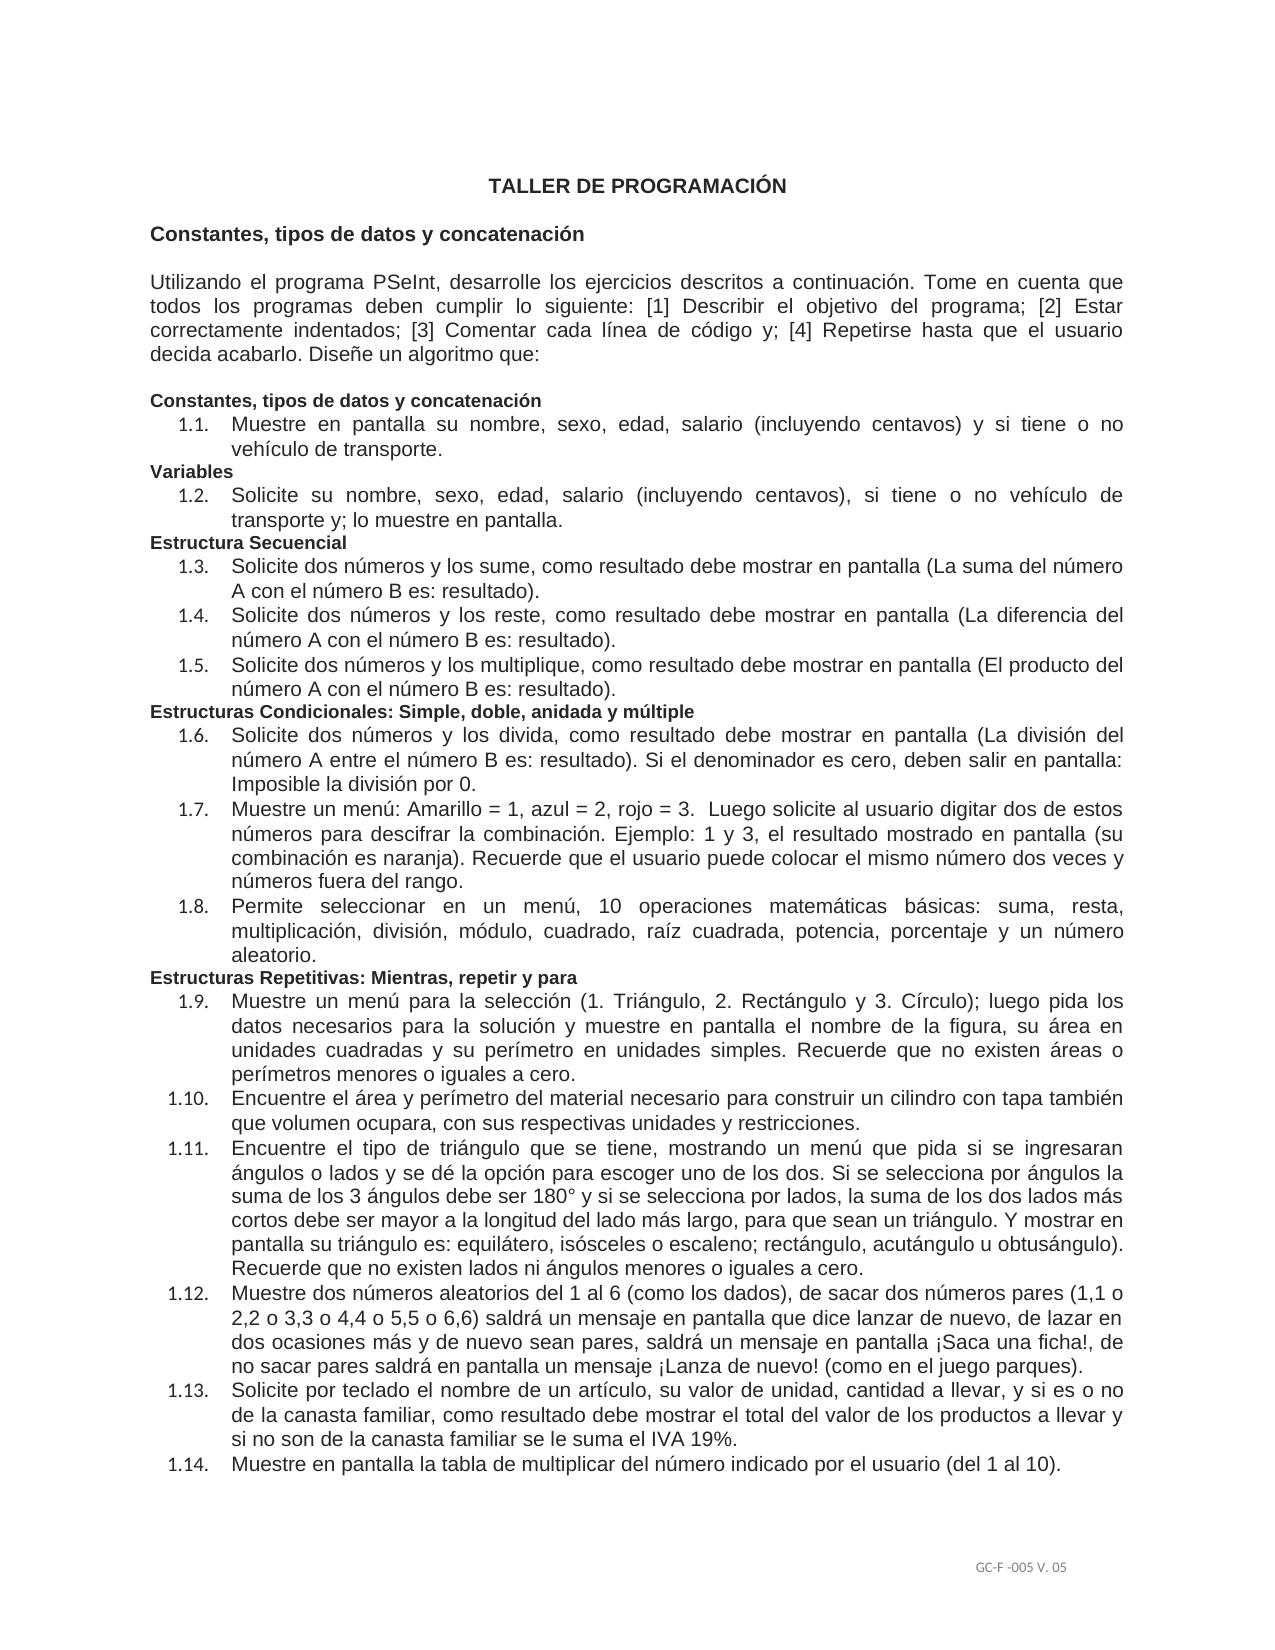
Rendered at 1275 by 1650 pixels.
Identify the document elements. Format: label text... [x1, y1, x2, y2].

list Solicite su nombre, sexo, edad, salario (incluyendo centavos), si tiene o no vehículo de transporte y; lo muestre en pantalla. [209, 482, 1125, 531]
list Muestre dos números aleatorios del 1 al 6 (como los dados), de sacar dos números pares (1,1 o 2,2 o 3,3 o 4,4 o 5,5 o 6,6) saldrá un mensaje en pantalla que dice lanzar de nuevo, de lazar en dos ocasiones más y de nuevo sean pares, saldrá un mensaje en pantalla ¡Saca una ficha!, de no sacar pares saldrá en pantalla un mensaje ¡Lanza de nuevo! (como en el juego parques). [209, 1280, 1125, 1377]
list Muestre en pantalla su nombre, sexo, edad, salario (incluyendo centavos) y si tiene o no vehículo de transporte. [209, 411, 1125, 461]
text Utilizando el programa PSeInt, desarrolle los ejercicios descritos a continuación. Tome en cuenta que todos los programas deben cumplir lo siguiente: [1] Describir el objetivo del programa; [2] Estar correctamente indentados; [3] Comentar cada línea de código y; [4] Repetirse hasta que el usuario decida acabarlo. Diseñe un algoritmo que: [150, 270, 1125, 366]
text Variables [150, 461, 1125, 482]
text Estructuras Condicionales: Simple, doble, anidada y múltiple [150, 701, 1125, 723]
text Constantes, tipos de datos y concatenación [150, 222, 1125, 246]
list Solicite dos números y los sume, como resultado debe mostrar en pantalla (La suma del número A con el número B es: resultado). [209, 553, 1125, 602]
list Solicite dos números y los multiplique, como resultado debe mostrar en pantalla (El producto del número A con el número B es: resultado). [209, 652, 1125, 701]
list Muestre en pantalla la tabla de multiplicar del número indicado por el usuario (del 1 al 10). [209, 1451, 1125, 1476]
text Estructuras Repetitivas: Mientras, repetir y para [150, 967, 1125, 988]
list Encuentre el área y perímetro del material necesario para construir un cilindro con tapa también que volumen ocupara, con sus respectivas unidades y restricciones. [209, 1086, 1125, 1135]
text Estructura Secuencial [150, 531, 1125, 553]
list Encuentre el tipo de triángulo que se tiene, mostrando un menú que pida si se ingresaran ángulos o lados y se dé la opción para escoger uno de los dos. Si se selecciona por ángulos la suma de los 3 ángulos debe ser 180° y si se selecciona por lados, la suma de los dos lados más cortos debe ser mayor a la longitud del lado más largo, para que sean un triángulo. Y mostrar en pantalla su triángulo es: equilátero, isósceles o escaleno; rectángulo, acutángulo u obtusángulo). Recuerde que no existen lados ni ángulos menores o iguales a cero. [209, 1135, 1125, 1280]
list Muestre un menú: Amarillo = 1, azul = 2, rojo = 3. Luego solicite al usuario digitar dos de estos números para descifrar la combinación. Ejemplo: 1 y 3, el resultado mostrado en pantalla (su combinación es naranja). Recuerde que el usuario puede colocar el mismo número dos veces y números fuera del rango. [209, 796, 1125, 893]
list Solicite dos números y los divida, como resultado debe mostrar en pantalla (La división del número A entre el número B es: resultado). Si el denominador es cero, deben salir en pantalla: Imposible la división por 0. [209, 723, 1125, 796]
list Solicite por teclado el nombre de un artículo, su valor de unidad, cantidad a llevar, y si es o no de la canasta familiar, como resultado debe mostrar el total del valor de los productos a llevar y si no son de la canasta familiar se le suma el IVA 19%. [209, 1377, 1125, 1451]
list Permite seleccionar en un menú, 10 operaciones matemáticas básicas: suma, resta, multiplicación, división, módulo, cuadrado, raíz cuadrada, potencia, porcentaje y un número aleatorio. [209, 893, 1125, 967]
list Solicite dos números y los reste, como resultado debe mostrar en pantalla (La diferencia del número A con el número B es: resultado). [209, 602, 1125, 652]
text TALLER DE PROGRAMACIÓN [150, 174, 1125, 198]
list Muestre un menú para la selección (1. Triángulo, 2. Rectángulo y 3. Círculo); luego pida los datos necesarios para la solución y muestre en pantalla el nombre de la figura, su área en unidades cuadradas y su perímetro en unidades simples. Recuerde que no existen áreas o perímetros menores o iguales a cero. [209, 988, 1125, 1086]
text Constantes, tipos de datos y concatenación [150, 389, 1125, 411]
